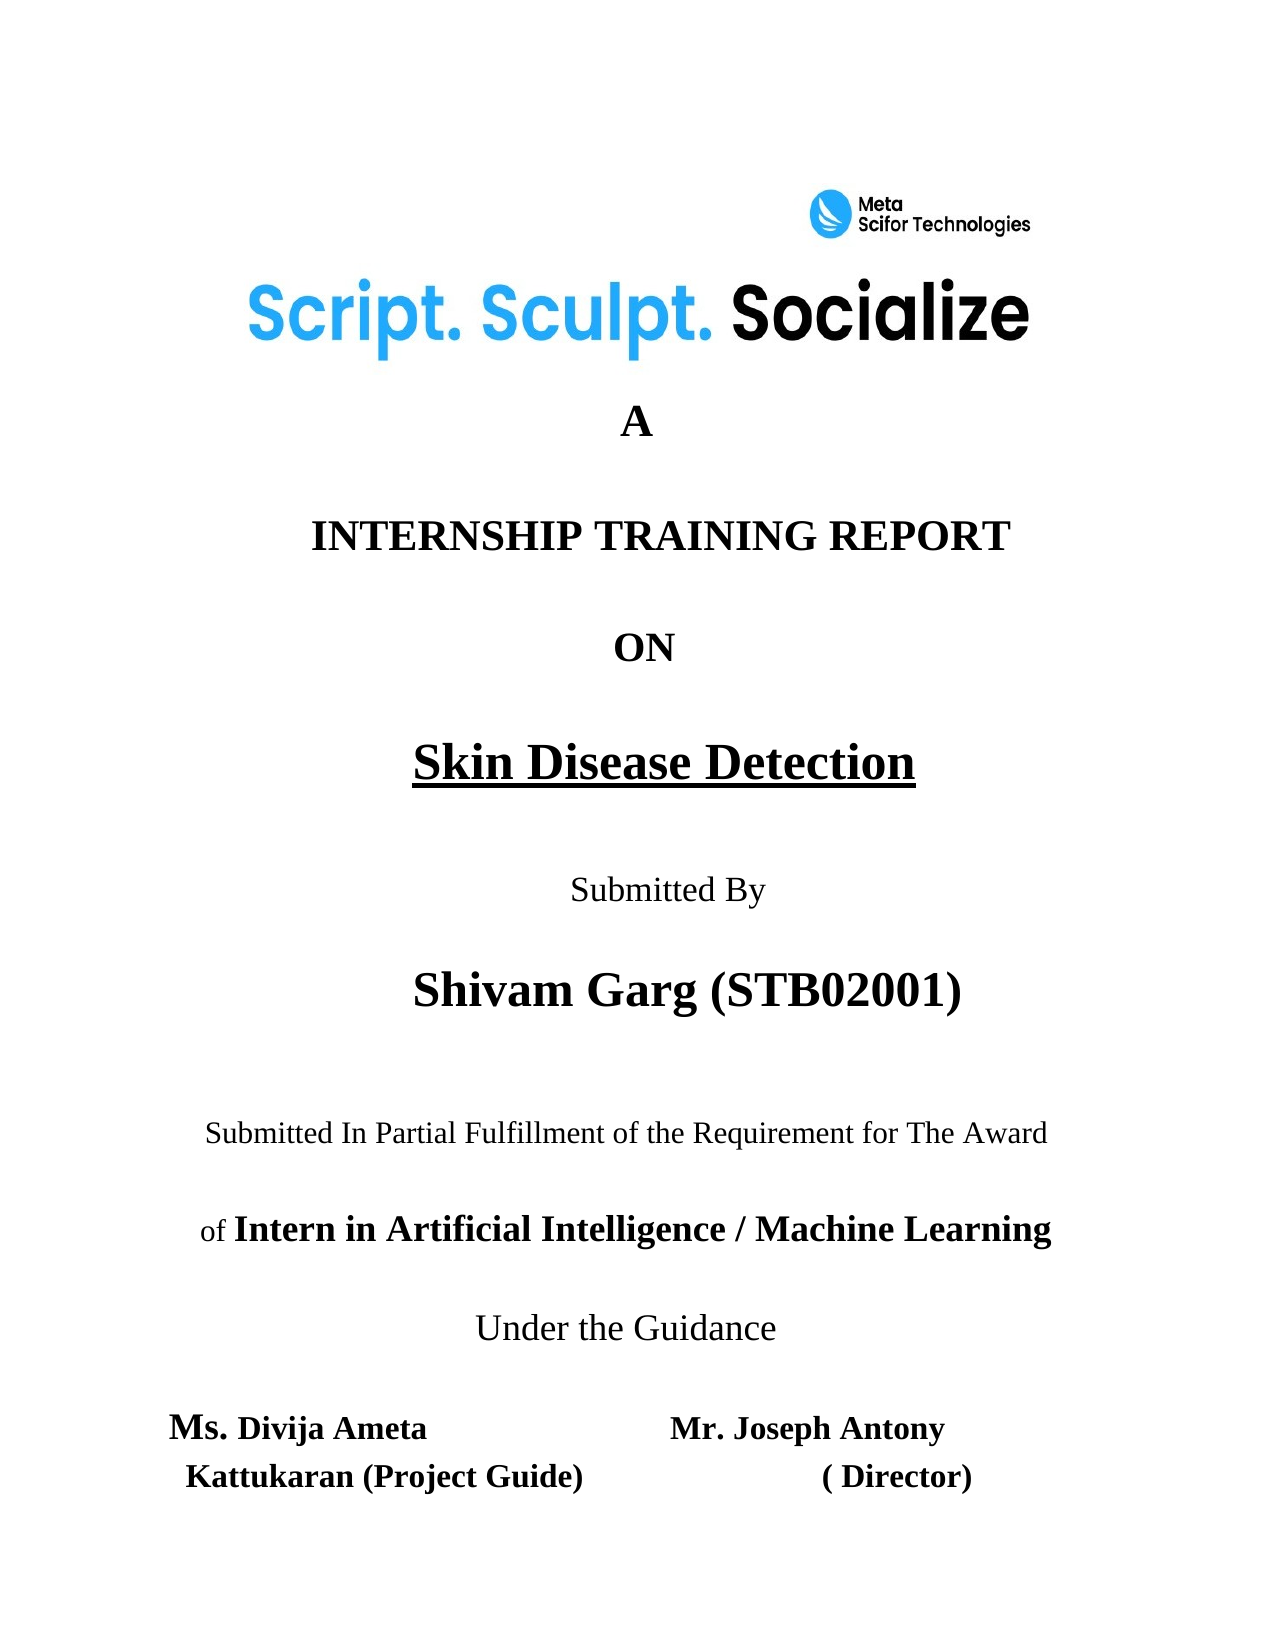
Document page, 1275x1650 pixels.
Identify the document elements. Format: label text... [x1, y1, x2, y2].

text Submitted By [273, 868, 1063, 909]
title Skin Disease Detection [412, 731, 1139, 791]
text Submitted In Partial Fulfillment of the Requirement for The Award of Intern in Artificial Intelligence / Machine Learning Under the Guidance [189, 1114, 1063, 1348]
text Ms. Divija Ameta Mr. Joseph Antony Kattukaran (Project Guide) ( Director) [169, 1404, 1119, 1494]
text ON [613, 622, 1139, 670]
subtitle A [620, 393, 1139, 446]
picture [243, 183, 1034, 375]
subtitle INTERNSHIP TRAINING REPORT [258, 509, 1063, 559]
text Shivam Garg (STB02001) [412, 959, 1139, 1017]
